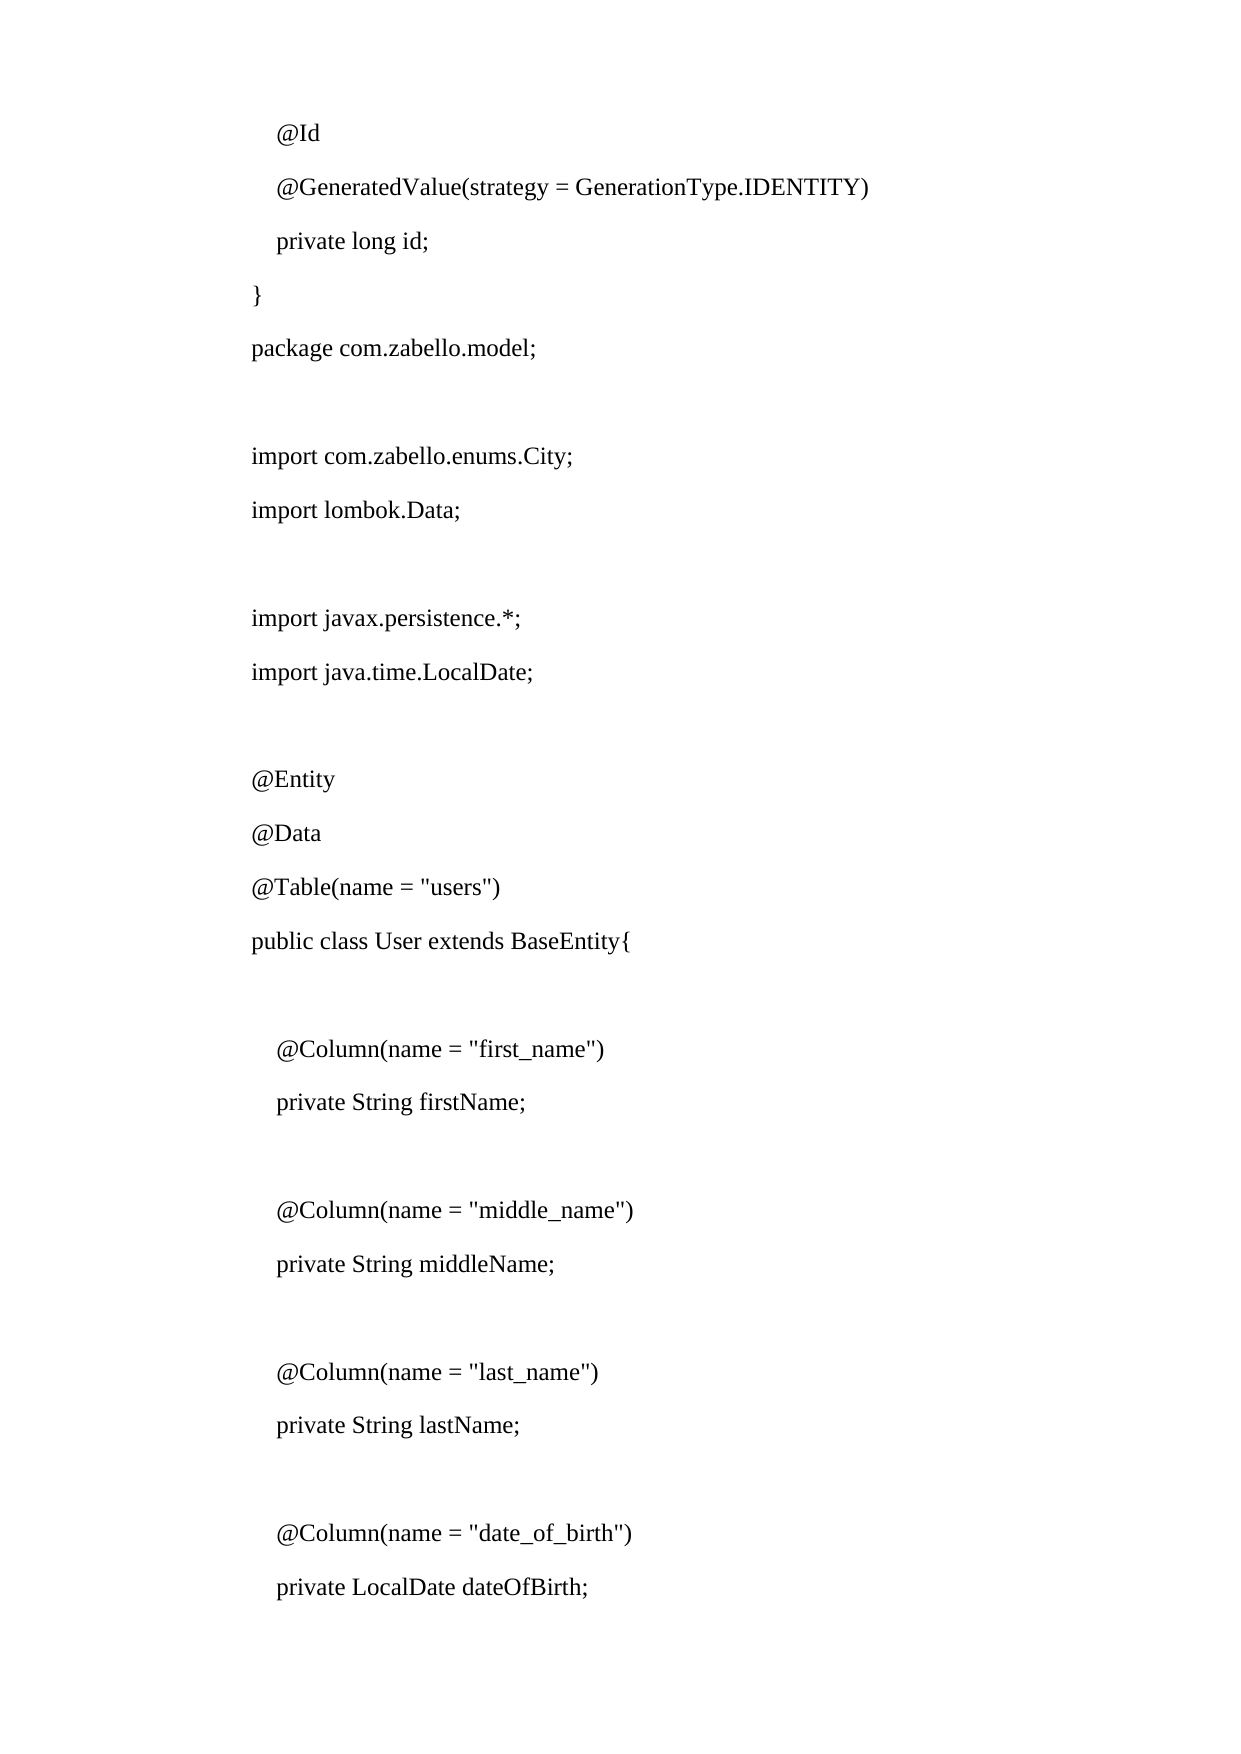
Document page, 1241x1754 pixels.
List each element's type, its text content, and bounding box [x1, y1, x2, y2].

text package com.zabello.model; [177, 333, 1152, 362]
text private String firstName; [177, 1087, 1152, 1116]
text import javax.persistence.*; [177, 603, 1152, 632]
text @Column(name = "middle_name") [177, 1195, 1152, 1224]
text @Entity [177, 764, 1152, 793]
text import java.time.LocalDate; [177, 657, 1152, 685]
text @Column(name = "last_name") [177, 1357, 1152, 1386]
text @Id [177, 118, 1152, 147]
text private long id; [177, 226, 1152, 254]
text private String middleName; [177, 1249, 1152, 1278]
text @GeneratedValue(strategy = GenerationType.IDENTITY) [177, 172, 1152, 201]
text public class User extends BaseEntity{ [177, 926, 1152, 955]
text import lombok.Data; [177, 495, 1152, 524]
text @Column(name = "date_of_birth") [177, 1518, 1152, 1547]
text @Table(name = "users") [177, 872, 1152, 901]
text } [177, 280, 1152, 308]
text @Column(name = "first_name") [177, 1034, 1152, 1062]
text import com.zabello.enums.City; [177, 441, 1152, 470]
text private LocalDate dateOfBirth; [177, 1572, 1152, 1601]
text private String lastName; [177, 1411, 1152, 1439]
text @Data [177, 818, 1152, 847]
